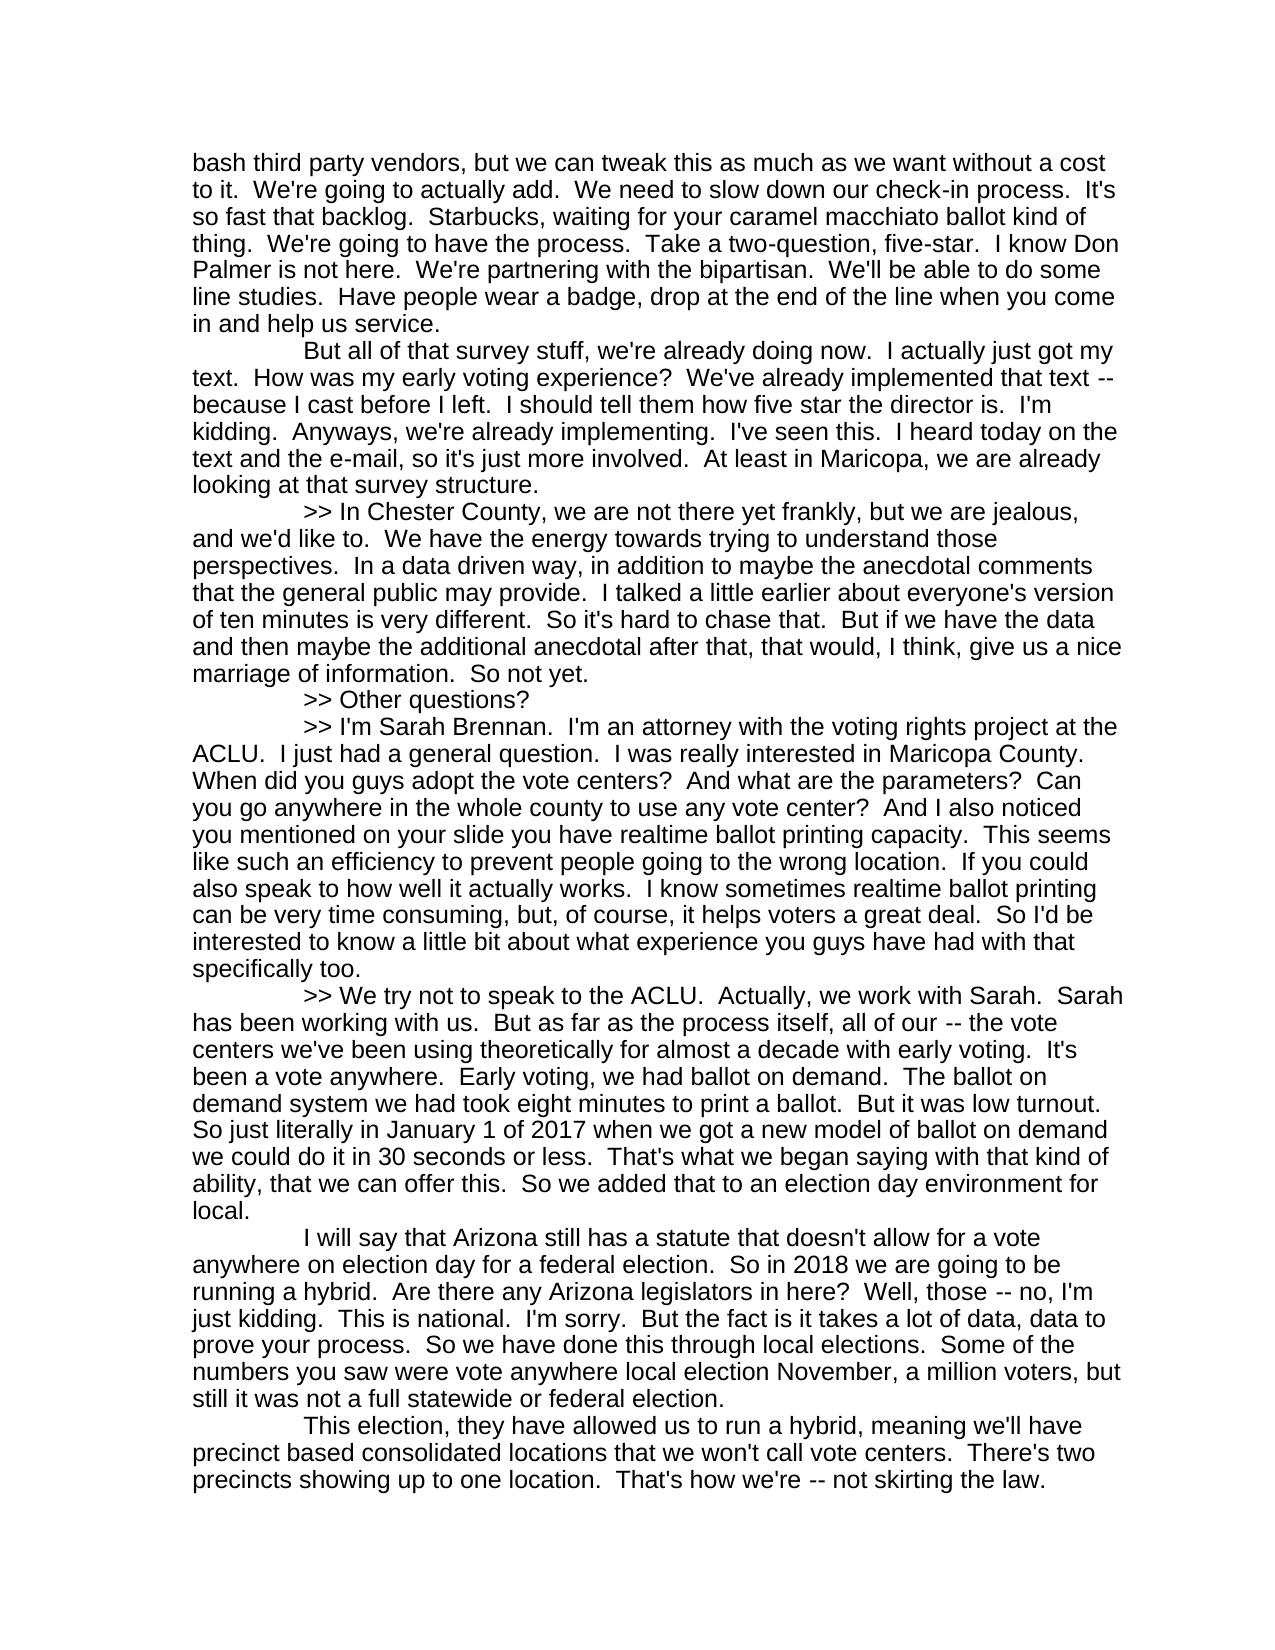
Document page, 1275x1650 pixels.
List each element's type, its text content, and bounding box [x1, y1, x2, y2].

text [192, 150, 1125, 338]
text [192, 1413, 1125, 1494]
text >> In Chester County, we are not there yet frankly, but we are jealous, and we'd like to. We have the energy towards trying to understand those perspectives. In a data driven way, in addition to maybe the anecdotal comments that the general public may provide. I talked a little earlier about everyone's version of ten minutes is very different. So it's hard to chase that. But if we have the data and then maybe the additional anecdotal after that, that would, I think, give us a nice marriage of information. So not yet. [192, 499, 1125, 687]
text I will say that Arizona still has a statute that doesn't allow for a vote anywhere on election day for a federal election. So in 2018 we are going to be running a hybrid. Are there any Arizona legislators in here? Well, those -- no, I'm just kidding. This is national. I'm sorry. But the fact is it takes a lot of data, data to prove your process. So we have done this through local elections. Some of the numbers you saw were vote anywhere local election November, a million voters, but still it was not a full statewide or federal election. [192, 1225, 1125, 1413]
text >> I'm Sarah Brennan. I'm an attorney with the voting rights project at the ACLU. I just had a general question. I was really interested in Maricopa County. When did you guys adopt the vote centers? And what are the parameters? Can you go anywhere in the whole county to use any vote center? And I also noticed you mentioned on your slide you have realtime ballot printing capacity. This seems like such an efficiency to prevent people going to the wrong location. If you could also speak to how well it actually works. I know sometimes realtime ballot printing can be very time consuming, but, of course, it helps voters a great deal. So I'd be interested to know a little bit about what experience you guys have had with that specifically too. [192, 714, 1125, 983]
text But all of that survey stuff, we're already doing now. I actually just got my text. How was my early voting experience? We've already implemented that text -- because I cast before I left. I should tell them how five star the director is. I'm kidding. Anyways, we're already implementing. I've seen this. I heard today on the text and the e-mail, so it's just more involved. At least in Maricopa, we are already looking at that survey structure. [192, 338, 1125, 499]
text >> Other questions? [192, 687, 1125, 714]
text >> We try not to speak to the ACLU. Actually, we work with Sarah. Sarah has been working with us. But as far as the process itself, all of our -- the vote centers we've been using theoretically for almost a decade with early voting. It's been a vote anywhere. Early voting, we had ballot on demand. The ballot on demand system we had took eight minutes to print a ballot. But it was low turnout. So just literally in January 1 of 2017 when we got a new model of ballot on demand we could do it in 30 seconds or less. That's what we began saying with that kind of ability, that we can offer this. So we added that to an election day environment for local. [192, 983, 1125, 1225]
